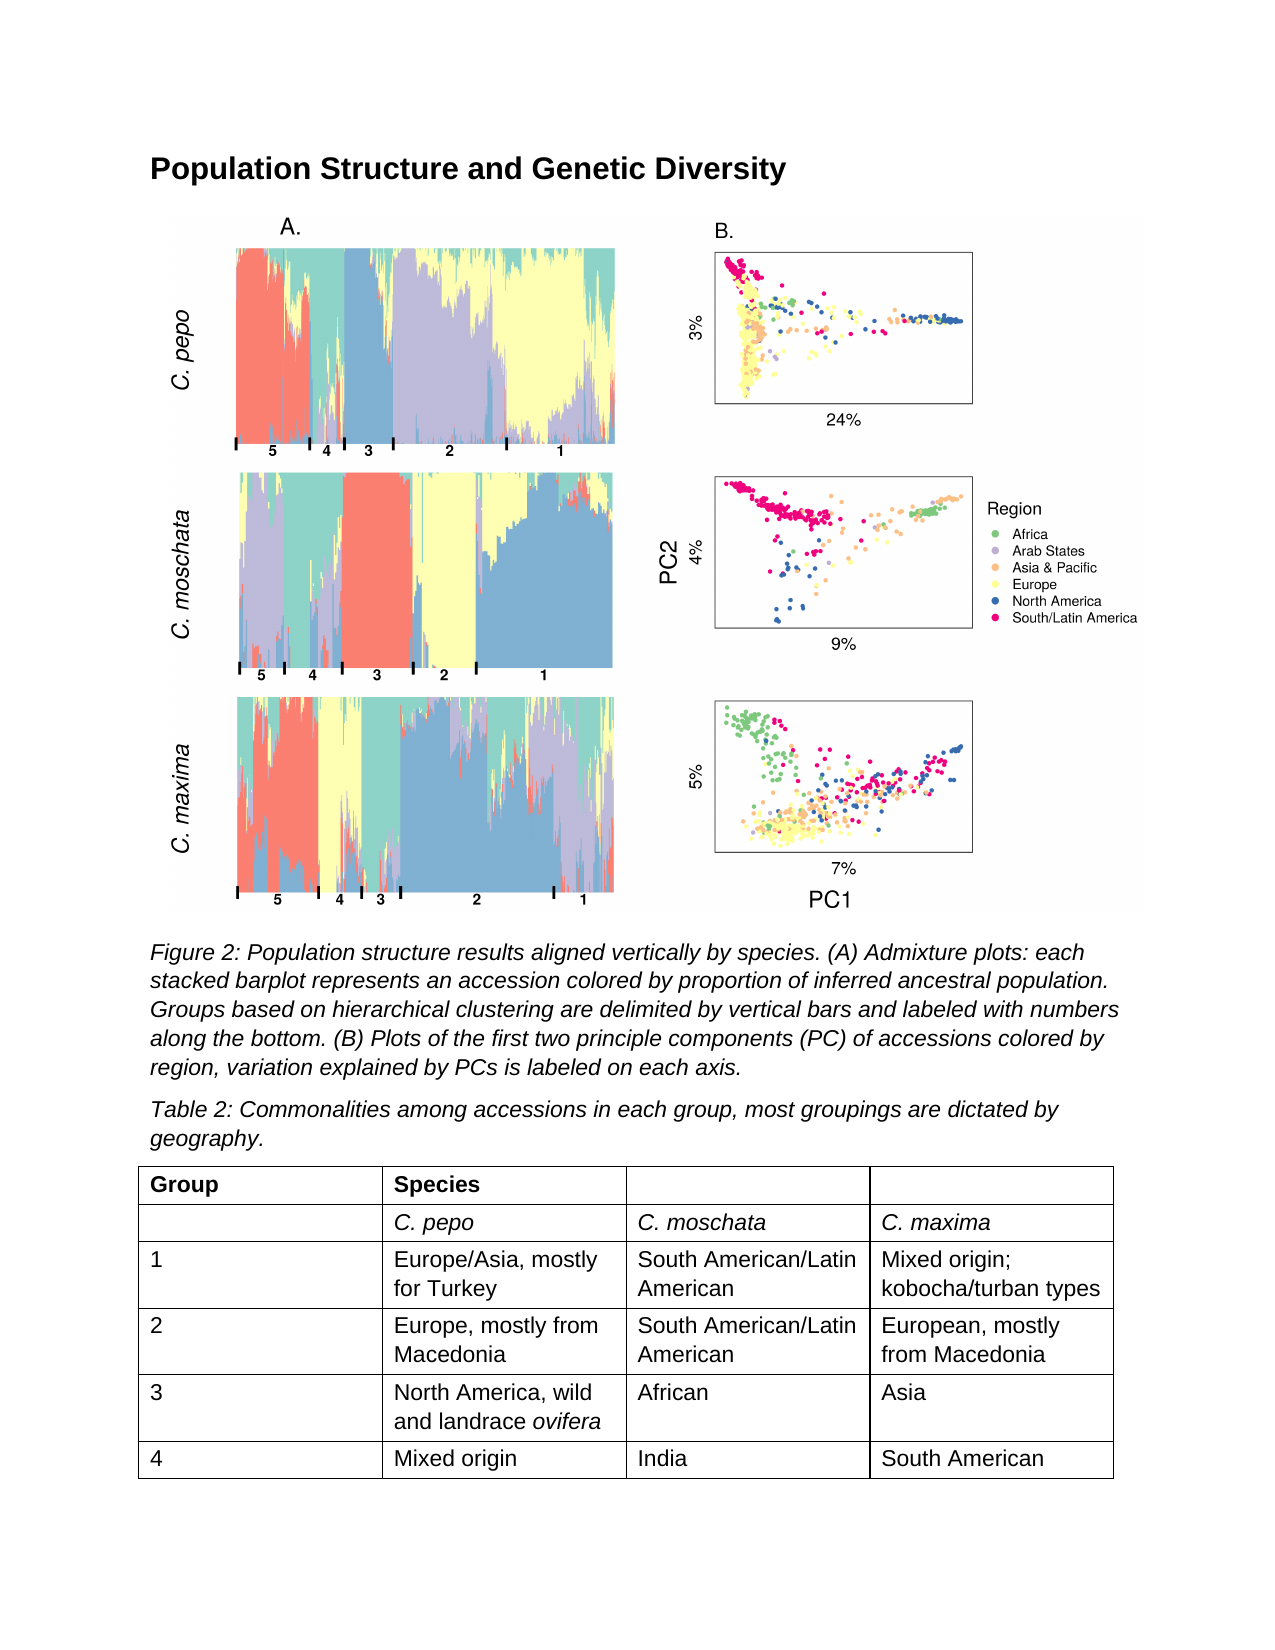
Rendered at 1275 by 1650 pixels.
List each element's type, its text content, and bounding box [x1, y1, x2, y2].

table_cell European, mostly from Macedonia [871, 1309, 1113, 1374]
table_cell African [627, 1375, 869, 1441]
table_cell 3 [139, 1375, 382, 1441]
table_cell Asia [871, 1375, 1113, 1441]
table_cell 4 [139, 1442, 382, 1478]
table_header [871, 1167, 1113, 1204]
table_header [627, 1167, 869, 1204]
table_cell Europe, mostly from Macedonia [383, 1309, 626, 1374]
table_cell C. maxima [871, 1205, 1113, 1241]
table_cell [139, 1205, 382, 1241]
table_cell South American/Latin American [627, 1242, 869, 1308]
table_cell India [627, 1442, 869, 1478]
table_cell 2 [139, 1309, 382, 1374]
text Figure 2: Population structure results aligned vertically by species. (A) Admixture plots: each stacked barplot represents an accession colored by proportion of inferred ancestral population. Groups based on hierarchical clustering are delimited by vertical bars and labeled with numbers along the bottom. (B) Plots of the first two principle components (PC) of accessions colored by region, variation explained by PCs is labeled on each axis. [150, 938, 1125, 1081]
table_cell C. moschata [627, 1205, 869, 1241]
table_cell South American/Latin American [627, 1309, 869, 1374]
text Table 2: Commonalities among accessions in each group, most groupings are dictated by geography. [150, 1096, 1125, 1151]
picture [168, 214, 1144, 911]
subtitle Population Structure and Genetic Diversity [150, 150, 1125, 186]
table_cell Mixed origin [383, 1442, 626, 1478]
table_cell Mixed origin; kobocha/turban types [871, 1242, 1113, 1308]
table_cell 1 [139, 1242, 382, 1308]
table_cell South American [871, 1442, 1113, 1478]
table_header Species [383, 1167, 626, 1204]
table_cell C. pepo [383, 1205, 626, 1241]
table_header Group [139, 1167, 382, 1204]
table_cell Europe/Asia, mostly for Turkey [383, 1242, 626, 1308]
table_cell North America, wild and landrace ovifera [383, 1375, 626, 1441]
